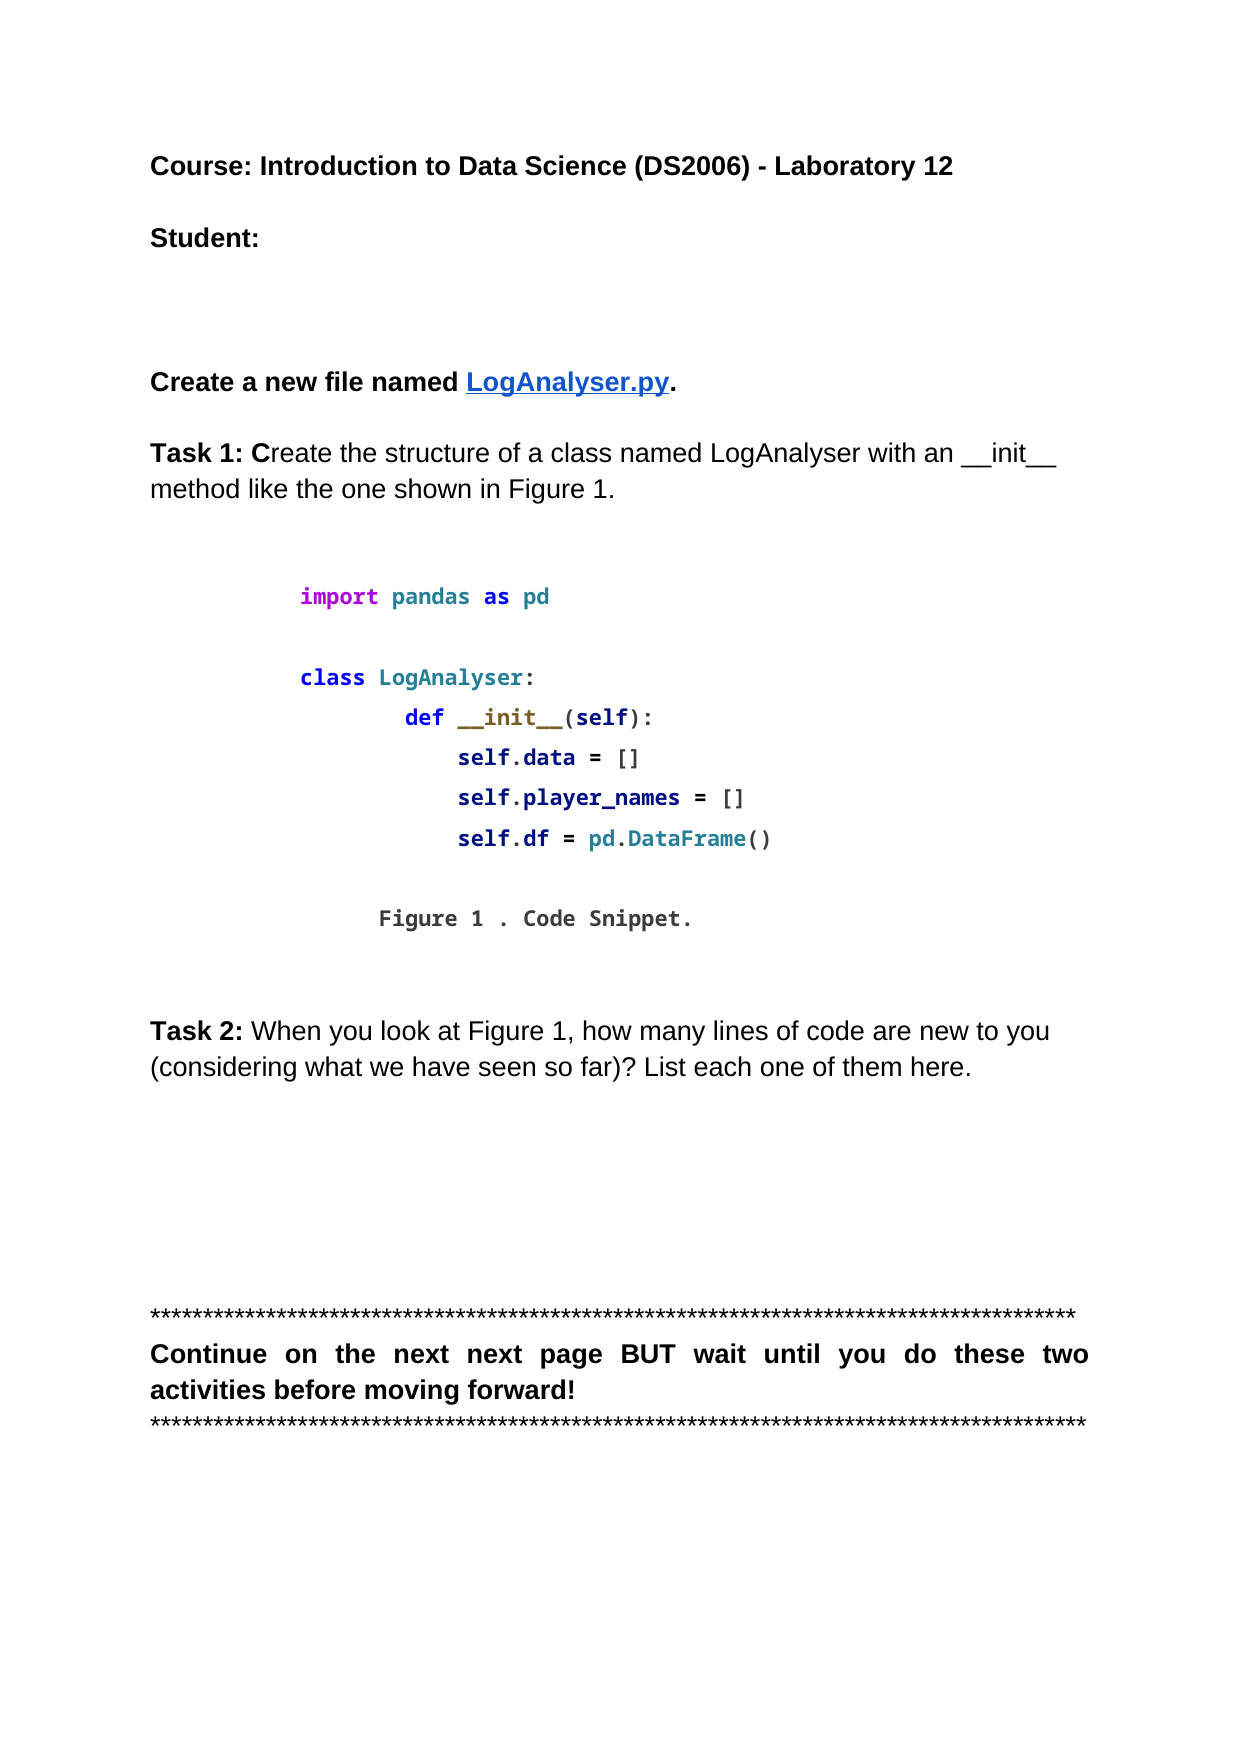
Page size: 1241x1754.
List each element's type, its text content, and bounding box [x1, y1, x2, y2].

text class LogAnalyser: [300, 662, 1090, 691]
text Course: Introduction to Data Science (DS2006) - Laboratory 12 [150, 150, 1090, 181]
text Create a new file named LogAnalyser.py. [150, 366, 1090, 397]
text self.data = [] [300, 742, 1090, 772]
text Figure 1 . Code Snippet. [300, 903, 1090, 933]
text Task 1: Create the structure of a class named LogAnalyser with an __init__ method like the one shown in Figure 1. [150, 437, 1090, 505]
text **************************************************************************************** [150, 1302, 1090, 1334]
text Continue on the next next page BUT wait until you do these two activities before moving forward! [150, 1338, 1090, 1406]
text def __init__(self): [300, 702, 1090, 732]
text self.df = pd.DataFrame() [300, 822, 1090, 852]
text ***************************************************************************************** [150, 1410, 1090, 1442]
text import pandas as pd [300, 581, 1090, 611]
text Student: [150, 222, 1090, 253]
text Task 2: When you look at Figure 1, how many lines of code are new to you (considering what we have seen so far)? List each one of them here. [150, 1015, 1090, 1082]
text self.player_names = [] [300, 782, 1090, 812]
